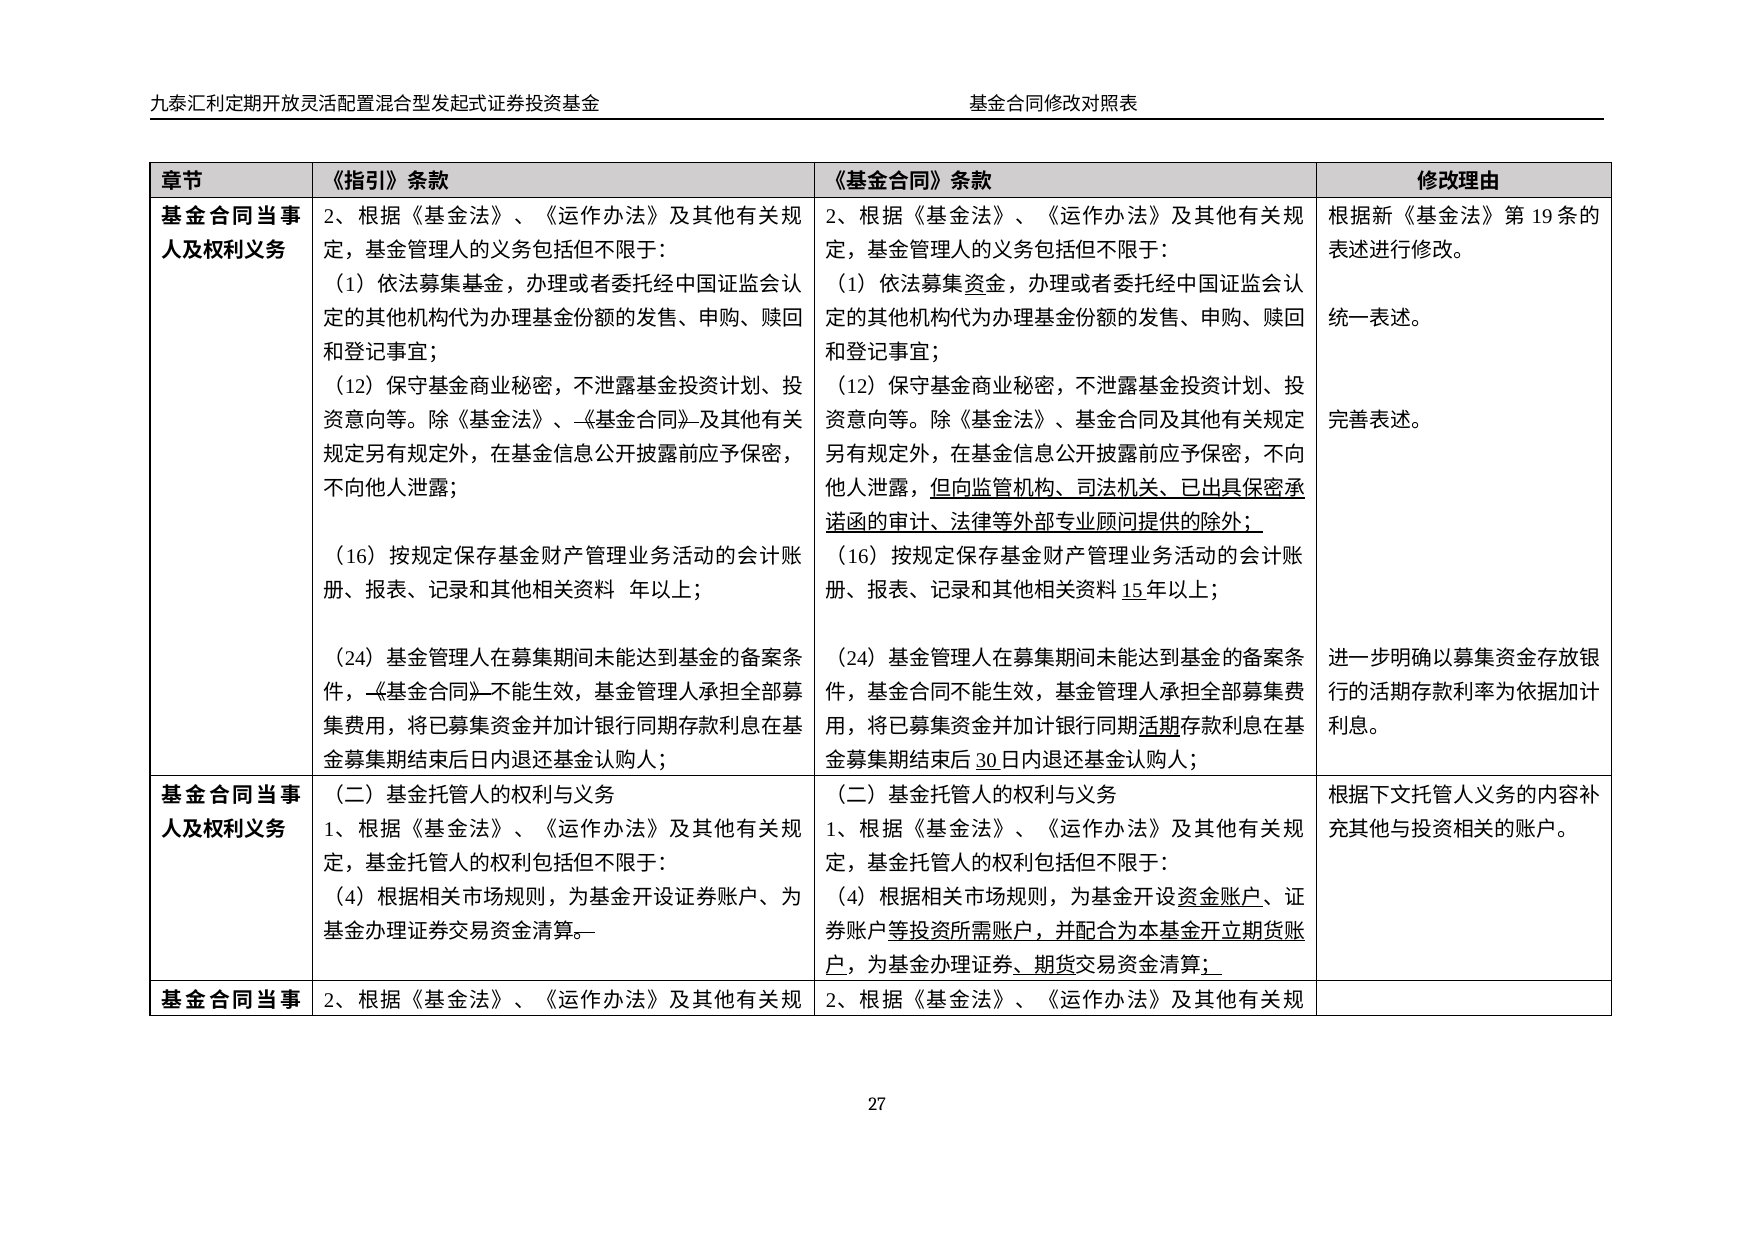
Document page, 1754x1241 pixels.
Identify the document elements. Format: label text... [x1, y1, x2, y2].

table_cell 2、根据《基金法》、《运作办法》及其他有关规定，基金管理人的义务包括但不限于： （1）依法募集资金，办理或者委托经中国证监会认定的其他机构代为办理基金份额的发售、申购、赎回和登记事宜； （12）保守基金商业秘密，不泄露基金投资计划、投资意向等。除《基金法》、基金合同及其他有关规定另有规定外，在基金信息公开披露前应予保密，不向他人泄露，但向监管机构、司法机关、已出具保密承诺函的审计、法律等外部专业顾问提供的除外； （16）按规定保存基金财产管理业务活动的会计账册、报表、记录和其他相关资料15年以上； （24）基金管理人在募集期间未能达到基金的备案条件，基金合同不能生效，基金管理人承担全部募集费用，将已募集资金并加计银行同期活期存款利息在基金募集期结束后30日内退还基金认购人； [815, 198, 1316, 775]
table_header 《指引》条款 [313, 163, 814, 197]
table_cell 根据新《基金法》第19条的表述进行修改。 统一表述。 完善表述。 进一步明确以募集资金存放银行的活期存款利率为依据加计利息。 [1317, 198, 1611, 775]
table_cell （二）基金托管人的权利与义务 1、根据《基金法》、《运作办法》及其他有关规定，基金托管人的权利包括但不限于： （4）根据相关市场规则，为基金开设资金账户、证券账户等投资所需账户，并配合为本基金开立期货账户，为基金办理证券、期货交易资金清算； [815, 776, 1316, 980]
table_header 《基金合同》条款 [815, 163, 1316, 197]
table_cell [815, 981, 1316, 1015]
table_header 修改理由 [1317, 163, 1611, 197]
table_cell 2、根据《基金法》、《运作办法》及其他有关规定，基金管理人的义务包括但不限于： （1）依法募集基金，办理或者委托经中国证监会认定的其他机构代为办理基金份额的发售、申购、赎回和登记事宜； （12）保守基金商业秘密，不泄露基金投资计划、投资意向等。除《基金法》、《基金合同》及其他有关规定另有规定外，在基金信息公开披露前应予保密，不向他人泄露； （16）按规定保存基金财产管理业务活动的会计账册、报表、记录和其他相关资料 年以上； （24）基金管理人在募集期间未能达到基金的备案条件，《基金合同》不能生效，基金管理人承担全部募集费用，将已募集资金并加计银行同期存款利息在基金募集期结束后日内退还基金认购人； [313, 198, 814, 775]
table_cell 根据下文托管人义务的内容补充其他与投资相关的账户。 [1317, 776, 1611, 980]
table_cell （二）基金托管人的权利与义务 1、根据《基金法》、《运作办法》及其他有关规定，基金托管人的权利包括但不限于： （4）根据相关市场规则，为基金开设证券账户、为基金办理证券交易资金清算。 [313, 776, 814, 980]
table_cell 基金合同当事人及权利义务 [151, 776, 312, 980]
table_header 章节 [151, 163, 312, 197]
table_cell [313, 981, 814, 1015]
table_cell 基金合同当事人及权利义务 [151, 198, 312, 775]
table_cell 基金合同当事人及权利义务 [151, 981, 312, 1015]
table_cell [1317, 981, 1611, 1015]
